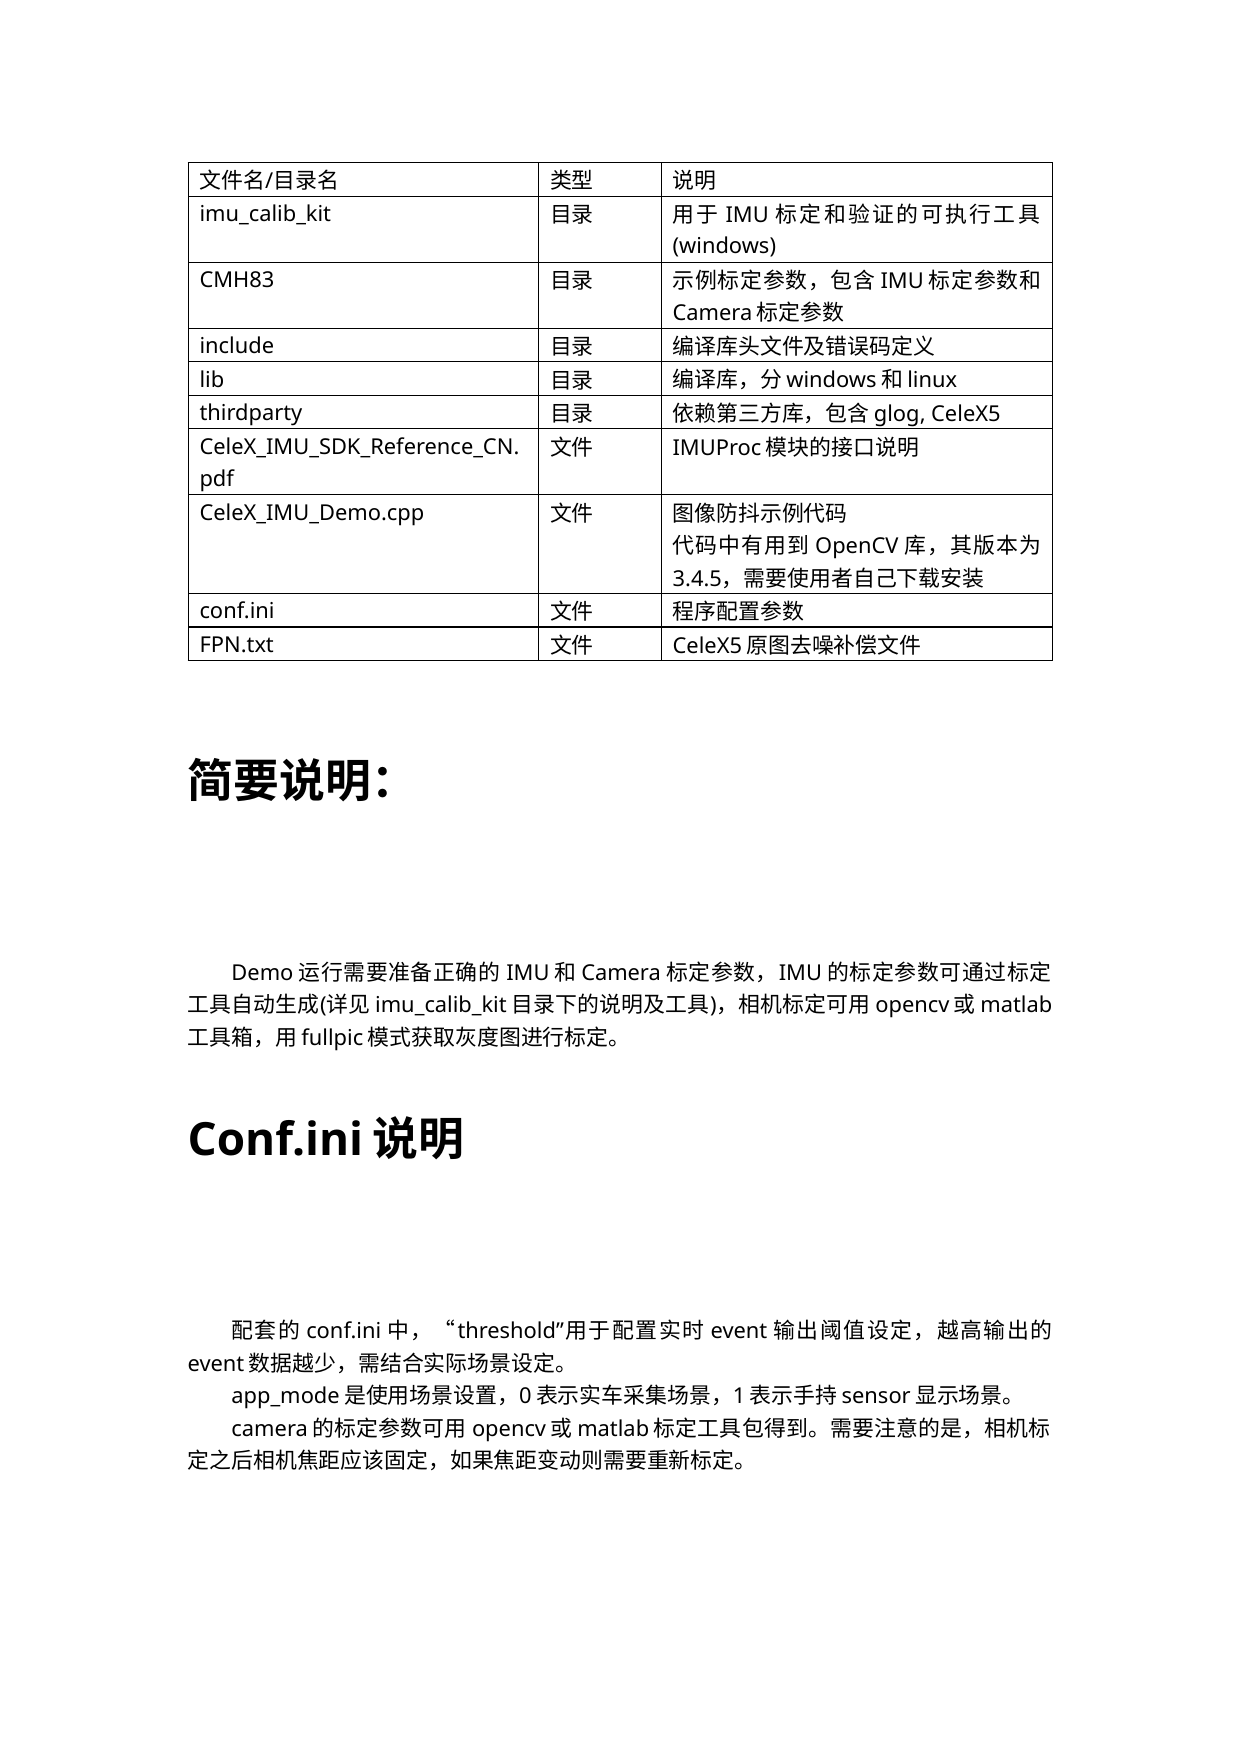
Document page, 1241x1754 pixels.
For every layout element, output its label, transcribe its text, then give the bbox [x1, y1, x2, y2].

table_cell 目录 [539, 197, 661, 262]
table_cell 图像防抖示例代码 代码中有用到OpenCV库，其版本为3.4.5，需要使用者自己下载安装 [662, 495, 1052, 593]
table_cell thirdparty [189, 396, 538, 428]
table_cell IMUProc模块的接口说明 [662, 429, 1052, 494]
table_cell conf.ini [189, 594, 538, 626]
table_cell 编译库头文件及错误码定义 [662, 329, 1052, 361]
table_cell 文件 [539, 594, 661, 626]
table_cell lib [189, 362, 538, 395]
text app_mode是使用场景设置，0表示实车采集场景，1表示手持sensor显示场景。 [187, 1378, 1053, 1410]
table_cell 用于IMU标定和验证的可执行工具(windows) [662, 197, 1052, 262]
table_header 说明 [662, 163, 1052, 196]
table_cell CMH83 [189, 263, 538, 328]
table_header 类型 [539, 163, 661, 196]
table_cell 文件 [539, 429, 661, 494]
table_cell 目录 [539, 329, 661, 361]
subtitle Conf.ini说明 [187, 1087, 1053, 1185]
table_cell 程序配置参数 [662, 594, 1052, 626]
table_cell include [189, 329, 538, 361]
table_cell 目录 [539, 396, 661, 428]
table_cell 编译库，分windows和linux [662, 362, 1052, 395]
table_cell CeleX_IMU_Demo.cpp [189, 495, 538, 593]
table_cell 目录 [539, 263, 661, 328]
table_header 文件名/目录名 [189, 163, 538, 196]
table_cell 示例标定参数，包含IMU标定参数和Camera标定参数 [662, 263, 1052, 328]
table_cell 依赖第三方库，包含glog, CeleX5 [662, 396, 1052, 428]
text camera的标定参数可用opencv或matlab标定工具包得到。需要注意的是，相机标定之后相机焦距应该固定，如果焦距变动则需要重新标定。 [187, 1410, 1053, 1475]
text 配套的conf.ini中，“threshold”用于配置实时event输出阈值设定，越高输出的event数据越少，需结合实际场景设定。 [187, 1313, 1053, 1378]
table_cell 文件 [539, 628, 661, 660]
table_cell 文件 [539, 495, 661, 593]
table_cell CeleX5原图去噪补偿文件 [662, 628, 1052, 660]
text Demo运行需要准备正确的IMU和Camera标定参数，IMU的标定参数可通过标定工具自动生成(详见imu_calib_kit目录下的说明及工具)，相机标定可用opencv或matlab工具箱，用fullpic模式获取灰度图进行标定。 [187, 954, 1053, 1052]
table_cell CeleX_IMU_SDK_Reference_CN.pdf [189, 429, 538, 494]
table_cell FPN.txt [189, 628, 538, 660]
subtitle 简要说明： [187, 729, 1053, 826]
table_cell 目录 [539, 362, 661, 395]
table_cell imu_calib_kit [189, 197, 538, 262]
